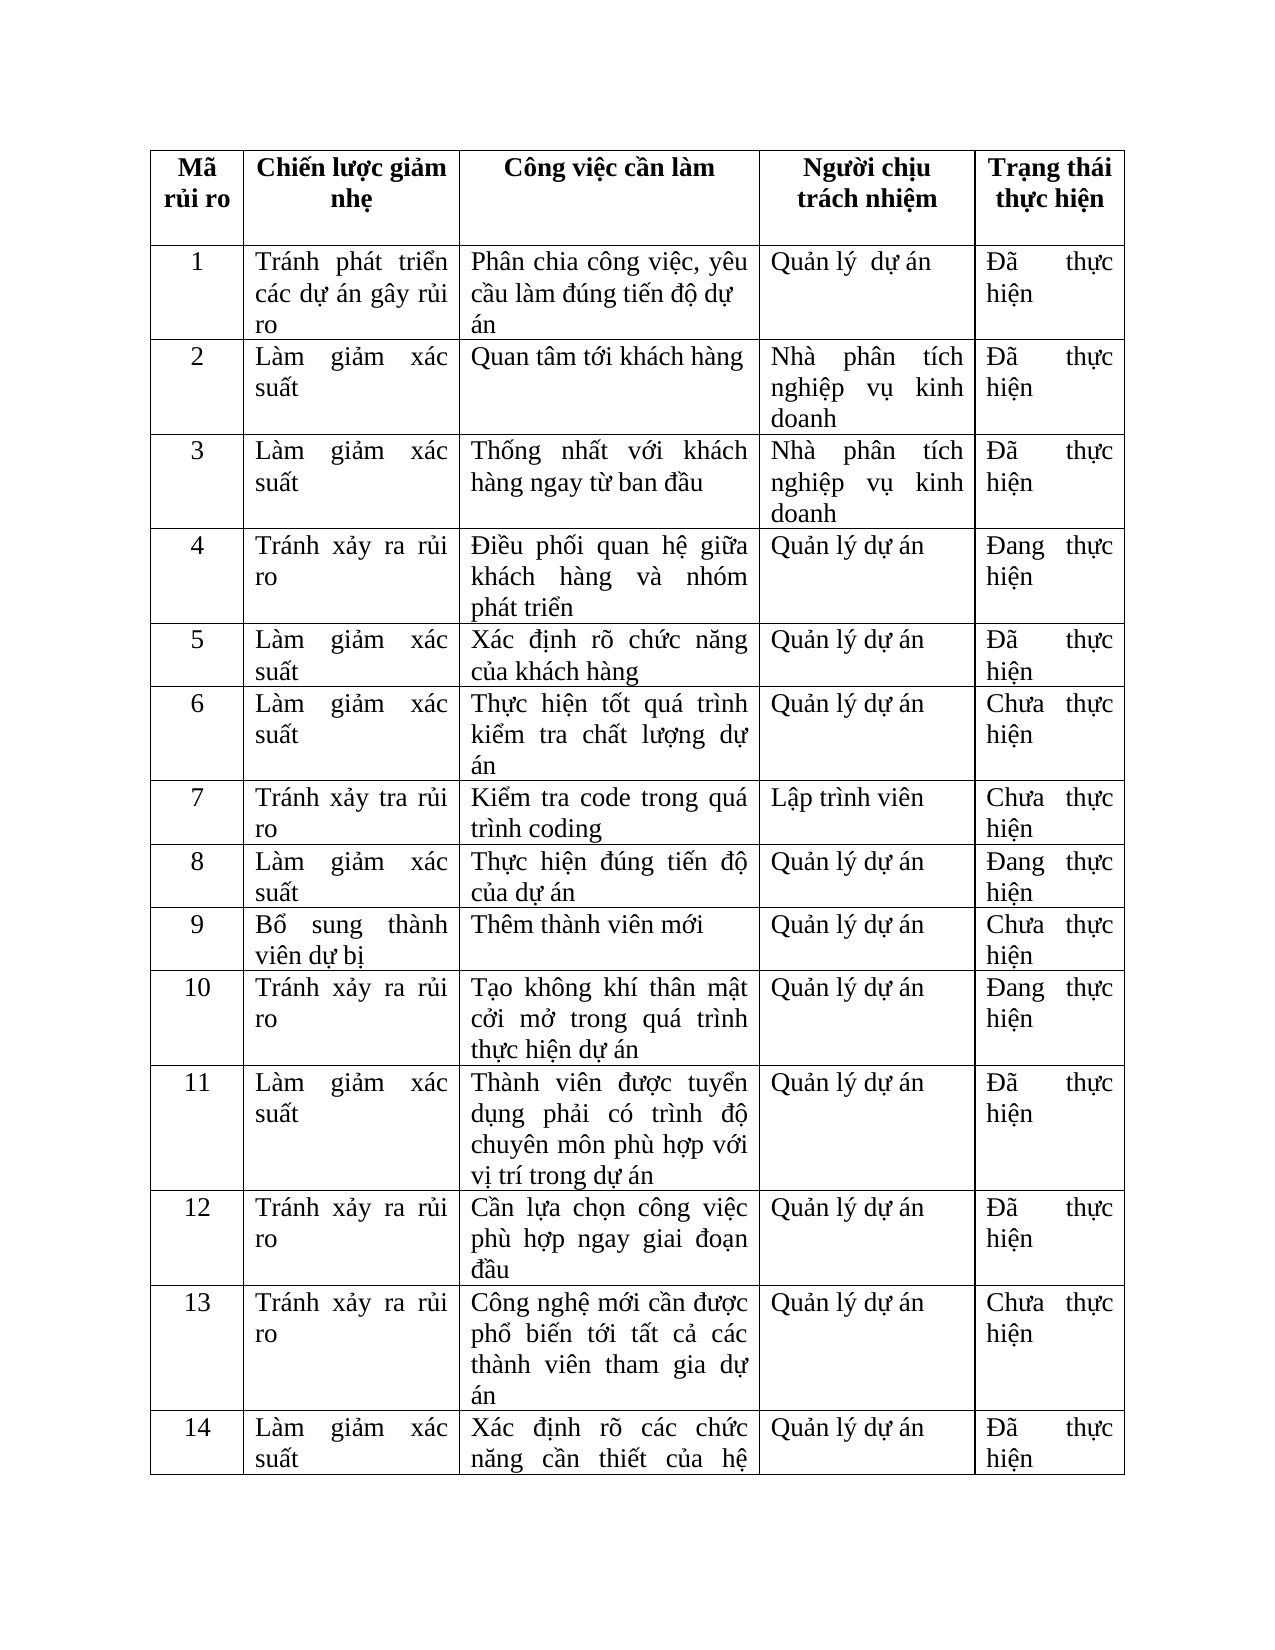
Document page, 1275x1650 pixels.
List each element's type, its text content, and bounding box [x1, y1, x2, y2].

table_cell 12 [151, 1191, 243, 1285]
table_cell Chưa thực hiện [976, 1286, 1124, 1410]
table_cell Thêm thành viên mới [460, 908, 759, 970]
table_cell Nhà phân tích nghiệp vụ kinh doanh [760, 435, 974, 528]
table_cell Đã thực hiện [976, 435, 1124, 528]
table_cell Quan tâm tới khách hàng [460, 340, 759, 433]
table_cell Đã thực hiện [976, 1411, 1124, 1474]
table_cell 6 [151, 687, 243, 780]
table_header Công việc cần làm [460, 151, 759, 244]
table_cell Kiểm tra code trong quá trình coding [460, 781, 759, 843]
table_cell Quản lý dự án [760, 908, 974, 970]
table_cell Thống nhất với khách hàng ngay từ ban đầu [460, 435, 759, 528]
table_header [976, 151, 1124, 244]
table_cell Đã thực hiện [976, 340, 1124, 433]
table_cell 9 [151, 908, 243, 970]
table_cell Đã thực hiện [976, 1191, 1124, 1285]
table_cell Bổ sung thành viên dự bị [244, 908, 459, 970]
table_cell 13 [151, 1286, 243, 1410]
table_cell Tránh xảy tra rủi ro [244, 781, 459, 843]
table_cell Quản lý dự án [760, 687, 974, 780]
table_cell Cần lựa chọn công việc phù hợp ngay giai đoạn đầu [460, 1191, 759, 1285]
table_cell Làm giảm xác suất [244, 340, 459, 433]
table_cell Lập trình viên [760, 781, 974, 843]
table_cell Thực hiện tốt quá trình kiểm tra chất lượng dự án [460, 687, 759, 780]
table_cell Quản lý dự án [760, 971, 974, 1065]
table_header Mã rủi ro [151, 151, 243, 244]
table_cell 11 [151, 1066, 243, 1190]
table_cell Quản lý dự án [760, 1066, 974, 1190]
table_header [760, 151, 974, 244]
table_cell Đã thực hiện [976, 1066, 1124, 1190]
table_cell Làm giảm xác suất [244, 1411, 459, 1474]
table_cell Thực hiện đúng tiến độ của dự án [460, 845, 759, 907]
table_cell Làm giảm xác suất [244, 435, 459, 528]
table_cell Quản lý dự án [760, 1191, 974, 1285]
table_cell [460, 1411, 759, 1474]
table_cell Chưa thực hiện [976, 908, 1124, 970]
table_cell Phân chia công việc, yêu cầu làm đúng tiến độ dự án [460, 246, 759, 339]
table_cell Tránh xảy ra rủi ro [244, 1286, 459, 1410]
table_cell Quản lý dự án [760, 529, 974, 622]
table_cell Chưa thực hiện [976, 687, 1124, 780]
table_cell 4 [151, 529, 243, 622]
table_cell Đã thực hiện [976, 246, 1124, 339]
table_cell Đang thực hiện [976, 845, 1124, 907]
table_cell Tránh xảy ra rủi ro [244, 529, 459, 622]
table_cell Chưa thực hiện [976, 781, 1124, 843]
table_cell Đang thực hiện [976, 971, 1124, 1065]
table_cell Quản lý dự án [760, 845, 974, 907]
table_cell Nhà phân tích nghiệp vụ kinh doanh [760, 340, 974, 433]
table_cell Đã thực hiện [976, 624, 1124, 686]
table_cell Điều phối quan hệ giữa khách hàng và nhóm phát triển [460, 529, 759, 622]
table_cell 10 [151, 971, 243, 1065]
table_cell Quản lý dự án [760, 1286, 974, 1410]
table_cell 7 [151, 781, 243, 843]
table_cell Đang thực hiện [976, 529, 1124, 622]
table_cell Công nghệ mới cần được phổ biến tới tất cả các thành viên tham gia dự án [460, 1286, 759, 1410]
table_cell Làm giảm xác suất [244, 1066, 459, 1190]
table_cell Quản lý dự án [760, 246, 974, 339]
table_cell Tránh xảy ra rủi ro [244, 1191, 459, 1285]
table_cell Làm giảm xác suất [244, 845, 459, 907]
table_cell Tránh xảy ra rủi ro [244, 971, 459, 1065]
table_cell Làm giảm xác suất [244, 687, 459, 780]
table_cell Tạo không khí thân mật cởi mở trong quá trình thực hiện dự án [460, 971, 759, 1065]
table_header Chiến lược giảm nhẹ [244, 151, 459, 244]
table_cell 14 [151, 1411, 243, 1474]
table_cell 3 [151, 435, 243, 528]
table_cell Xác định rõ chức năng của khách hàng [460, 624, 759, 686]
table_cell 8 [151, 845, 243, 907]
table_cell 5 [151, 624, 243, 686]
table_cell Tránh phát triển các dự án gây rủi ro [244, 246, 459, 339]
table_cell Quản lý dự án [760, 1411, 974, 1474]
table_cell Quản lý dự án [760, 624, 974, 686]
table_cell 1 [151, 246, 243, 339]
table_cell Thành viên được tuyển dụng phải có trình độ chuyên môn phù hợp với vị trí trong dự án [460, 1066, 759, 1190]
table_cell 2 [151, 340, 243, 433]
table_cell Làm giảm xác suất [244, 624, 459, 686]
